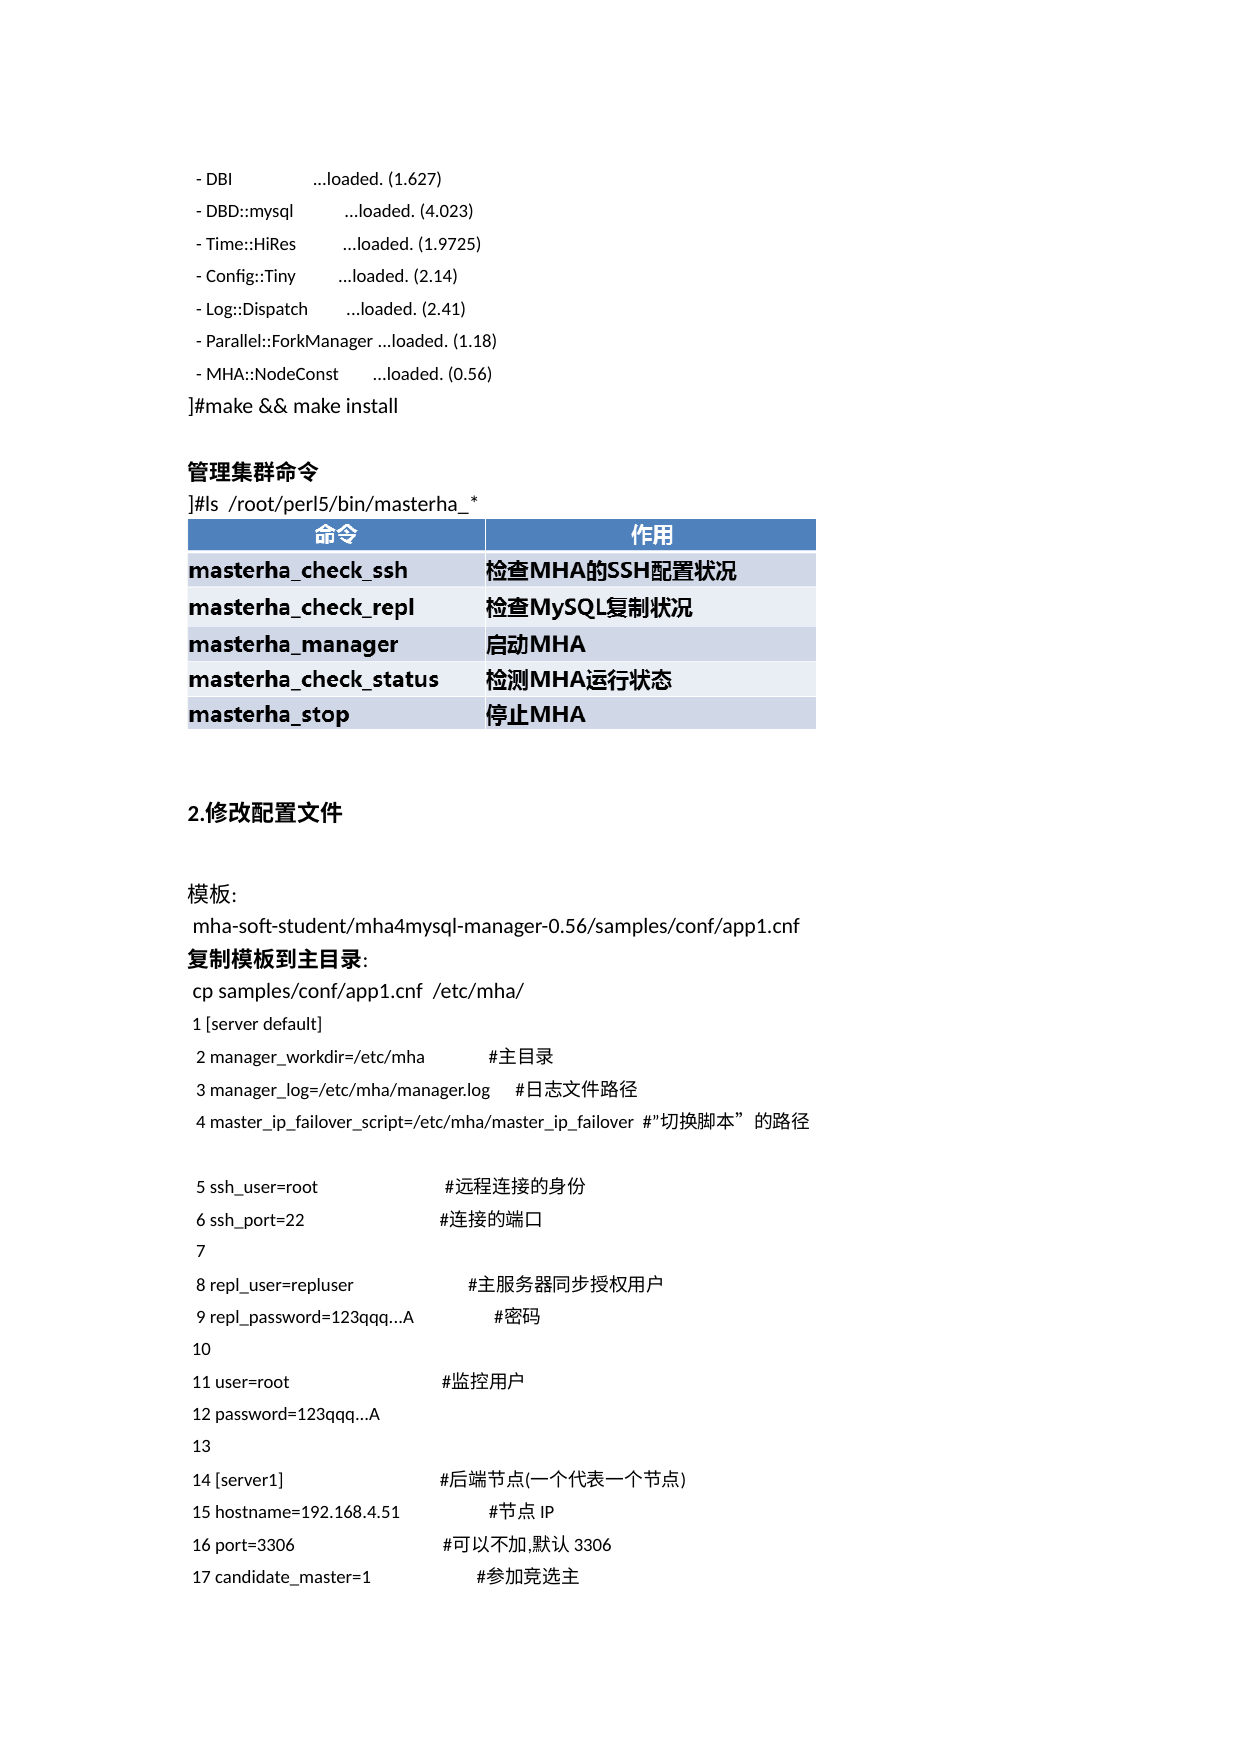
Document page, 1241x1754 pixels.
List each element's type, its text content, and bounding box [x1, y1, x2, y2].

list - DBI ...loaded. (1.627) [187, 162, 1053, 194]
list 16 port=3306 #可以不加,默认3306 [187, 1527, 1053, 1559]
list 9 repl_password=123qqq...A #密码 [187, 1299, 1053, 1332]
list ]#make && make install [187, 389, 1053, 422]
list 5 ssh_user=root #远程连接的身份 [187, 1169, 1053, 1202]
list 2.修改配置文件 [187, 779, 1053, 844]
list 8 repl_user=repluser #主服务器同步授权用户 [187, 1267, 1053, 1299]
list - Time::HiRes ...loaded. (1.9725) [187, 227, 1053, 259]
list 复制模板到主目录: [187, 942, 1053, 974]
list 6 ssh_port=22 #连接的端口 [187, 1202, 1053, 1234]
list 13 [187, 1429, 1053, 1462]
list 17 candidate_master=1 #参加竞选主 [187, 1559, 1053, 1592]
list - Config::Tiny ...loaded. (2.14) [187, 259, 1053, 292]
list 7 [187, 1234, 1053, 1267]
list 模板: [187, 877, 1053, 909]
list cp samples/conf/app1.cnf /etc/mha/ [187, 974, 1053, 1007]
list 12 password=123qqq...A [187, 1397, 1053, 1429]
picture [187, 519, 816, 729]
list 4 master_ip_failover_script=/etc/mha/master_ip_failover #”切换脚本”的路径 [187, 1104, 1053, 1137]
list 2 manager_workdir=/etc/mha #主目录 [187, 1039, 1053, 1072]
list 管理集群命令 [187, 454, 1053, 487]
list ]#ls /root/perl5/bin/masterha_* [187, 487, 1053, 519]
list - MHA::NodeConst ...loaded. (0.56) [187, 357, 1053, 389]
list 10 [187, 1332, 1053, 1364]
list 14 [server1] #后端节点(一个代表一个节点) [187, 1462, 1053, 1494]
list - DBD::mysql ...loaded. (4.023) [187, 194, 1053, 227]
list mha-soft-student/mha4mysql-manager-0.56/samples/conf/app1.cnf [187, 909, 1053, 942]
list 15 hostname=192.168.4.51 #节点IP [187, 1494, 1053, 1527]
list 1 [server default] [187, 1007, 1053, 1039]
list 11 user=root #监控用户 [187, 1364, 1053, 1397]
list - Log::Dispatch ...loaded. (2.41) [187, 292, 1053, 324]
list - Parallel::ForkManager ...loaded. (1.18) [187, 324, 1053, 357]
list 3 manager_log=/etc/mha/manager.log #日志文件路径 [187, 1072, 1053, 1104]
